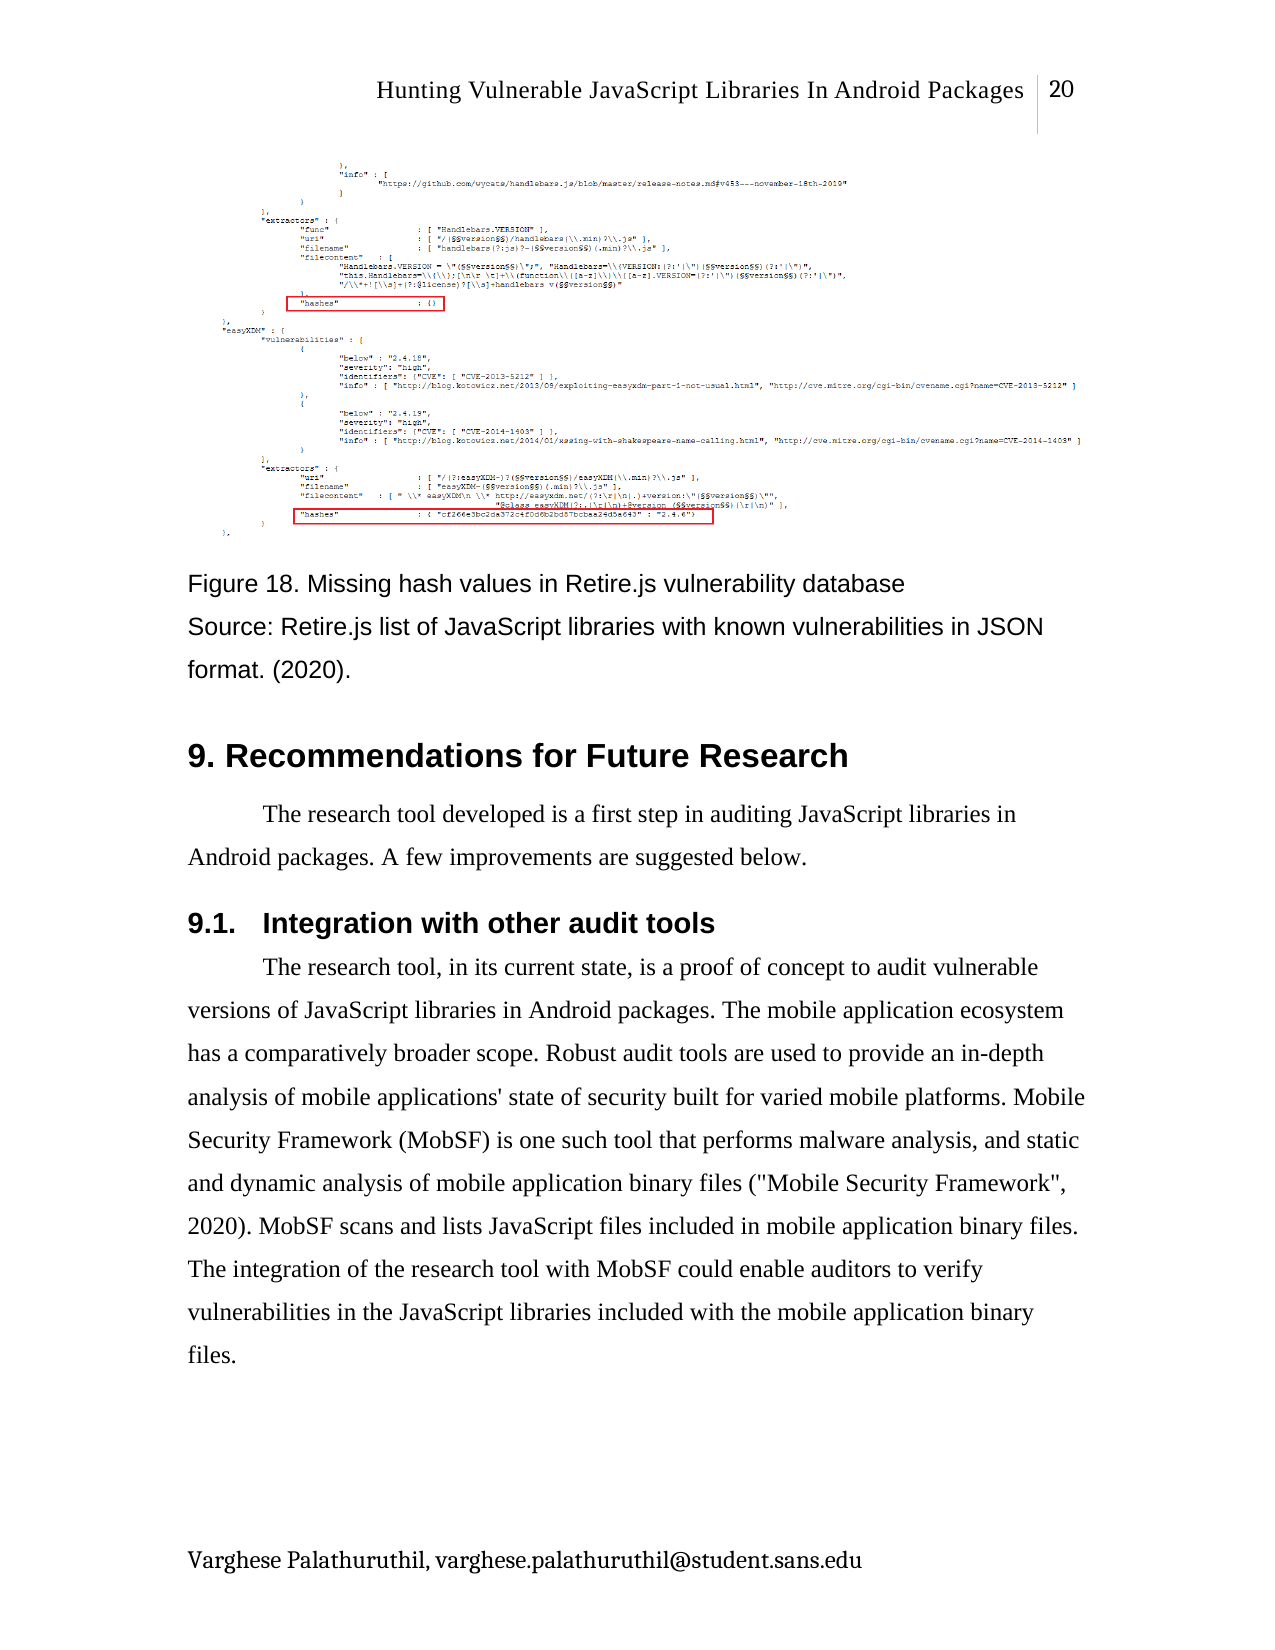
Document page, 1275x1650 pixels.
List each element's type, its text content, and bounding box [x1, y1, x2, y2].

picture [187, 163, 1088, 542]
text Figure 18. Missing hash values in Retire.js vulnerability database Source: Retire.js list of JavaScript libraries with known vulnerabilities in JSON format. (2020). [187, 569, 1087, 684]
text The research tool, in its current state, is a proof of concept to audit vulnerable versions of JavaScript libraries in Android packages. The mobile application ecosystem has a comparatively broader scope. Robust audit tools are used to provide an in-depth analysis of mobile applications' state of security built for varied mobile platforms. Mobile Security Framework (MobSF) is one such tool that performs malware analysis, and static and dynamic analysis of mobile application binary files ("Mobile Security Framework", 2020). MobSF scans and lists JavaScript files included in mobile application binary files. The integration of the research tool with MobSF could enable auditors to verify vulnerabilities in the JavaScript libraries included with the mobile application binary files. [187, 952, 1087, 1369]
subtitle Recommendations for Future Research [187, 736, 1087, 774]
subtitle Integration with other audit tools [187, 906, 1087, 940]
text The research tool developed is a first step in auditing JavaScript libraries in Android packages. A few improvements are suggested below. [187, 799, 1087, 871]
